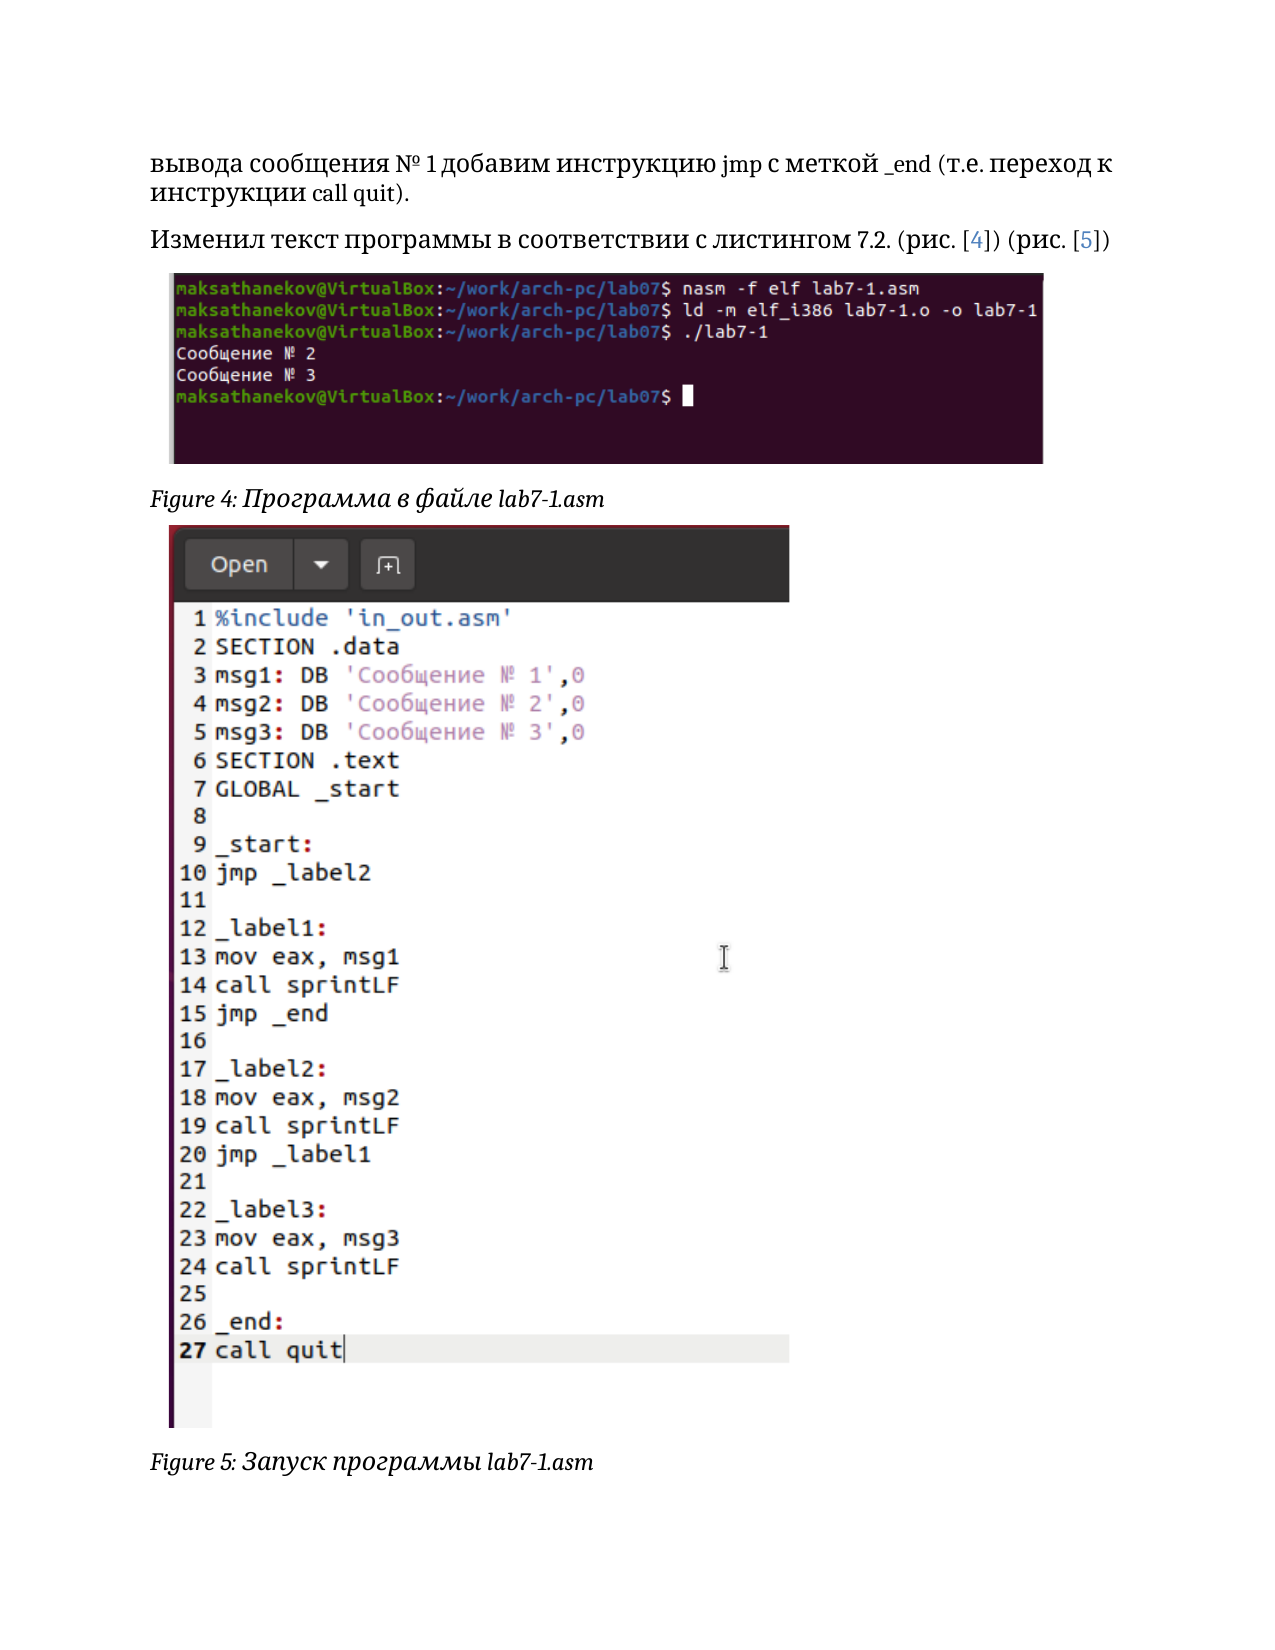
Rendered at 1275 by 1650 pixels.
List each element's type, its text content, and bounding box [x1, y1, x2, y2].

picture [168, 273, 1044, 464]
text Figure 5: Запуск программы lab7-1.asm [150, 1448, 1125, 1477]
text Figure 4: Программа в файле lab7-1.asm [150, 484, 1125, 513]
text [150, 150, 1125, 207]
picture [168, 525, 790, 1428]
text Изменил текст программы в соответствии с листингом 7.2. (рис. [4]) (рис. [5]) [150, 226, 1125, 255]
